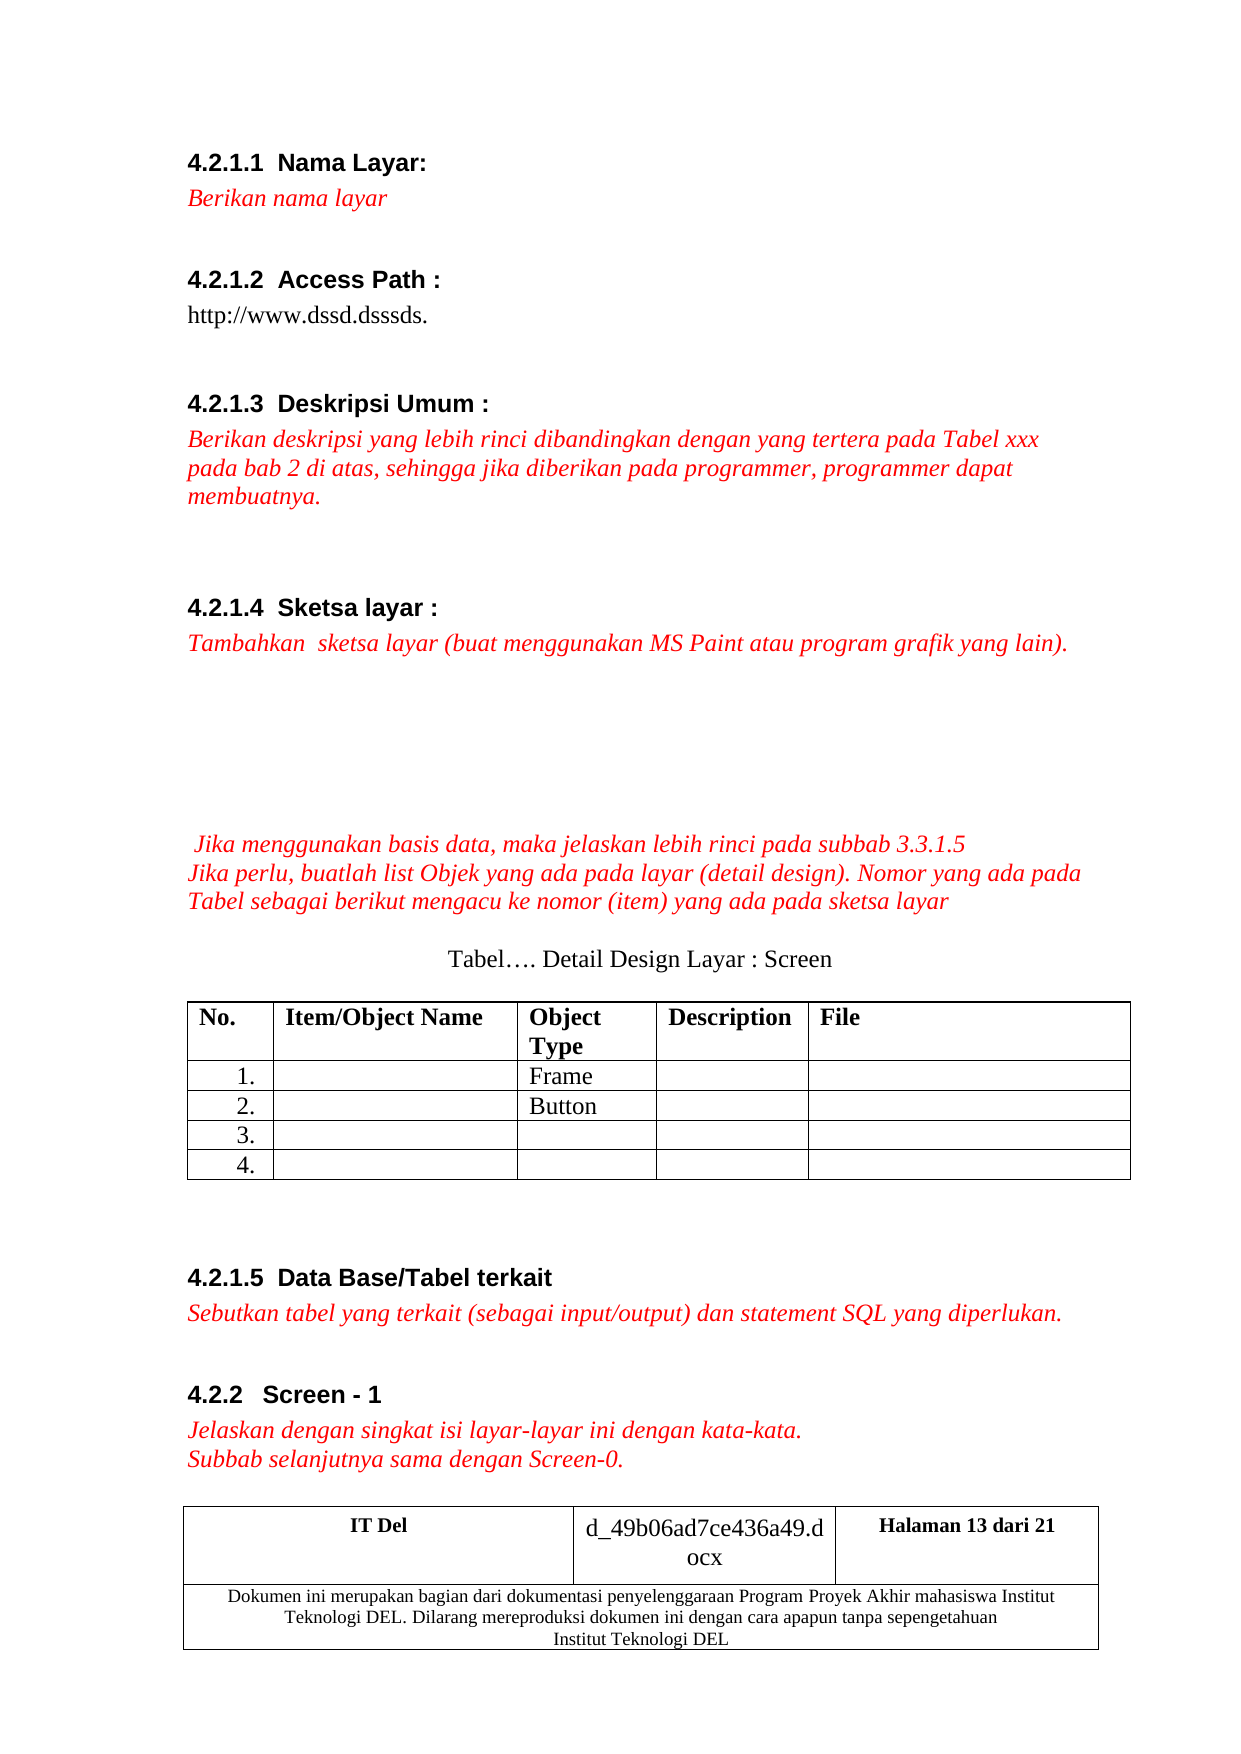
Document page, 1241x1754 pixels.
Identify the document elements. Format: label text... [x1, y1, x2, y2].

table_header Item/Object Name [274, 1003, 517, 1060]
text Jika perlu, buatlah list Objek yang ada pada layar (detail design). Nomor yang ada pada Tabel sebagai berikut mengacu ke nomor (item) yang ada pada sketsa layar [187, 858, 1092, 915]
table_cell [809, 1091, 1130, 1119]
table_cell [188, 1061, 273, 1090]
text http://www.dssd.dsssds. [187, 300, 1092, 329]
table_header Description [657, 1003, 808, 1060]
text Berikan deskripsi yang lebih rinci dibandingkan dengan yang tertera pada Tabel xxx pada bab 2 di atas, sehingga jika diberikan pada programmer, programmer dapat membuatnya. [187, 424, 1092, 510]
text Sebutkan tabel yang terkait (sebagai input/output) dan statement SQL yang diperlukan. [187, 1298, 1092, 1326]
subtitle Screen - 1 [187, 1380, 1092, 1409]
table_cell [518, 1150, 656, 1179]
table_cell Button [518, 1091, 656, 1119]
text Jelaskan dengan singkat isi layar-layar ini dengan kata-kata. [187, 1415, 1092, 1444]
text Tabel…. Detail Design Layar : Screen [187, 944, 1092, 973]
table_cell [188, 1121, 273, 1149]
table_header No. [188, 1003, 273, 1060]
table_cell [657, 1121, 808, 1149]
table_cell [274, 1061, 517, 1090]
text Berikan nama layar [187, 183, 1092, 211]
subtitle Access Path : [187, 265, 1092, 294]
table_cell [274, 1150, 517, 1179]
text Jika menggunakan basis data, maka jelaskan lebih rinci pada subbab 3.3.1.5 [187, 829, 1092, 858]
table_header Object Type [518, 1003, 656, 1060]
table_cell [809, 1061, 1130, 1090]
table_cell [518, 1121, 656, 1149]
table_cell [809, 1121, 1130, 1149]
table_header File [809, 1003, 1130, 1060]
subtitle Deskripsi Umum : [187, 389, 1092, 418]
table_cell [657, 1091, 808, 1119]
table_cell [657, 1150, 808, 1179]
subtitle Sketsa layar : [187, 593, 1092, 621]
subtitle Data Base/Tabel terkait [187, 1263, 1092, 1291]
table_cell [274, 1121, 517, 1149]
table_cell [274, 1091, 517, 1119]
table_cell [809, 1150, 1130, 1179]
subtitle Nama Layar: [187, 148, 1092, 176]
table_cell [657, 1061, 808, 1090]
table_cell Frame [518, 1061, 656, 1090]
text Tambahkan sketsa layar (buat menggunakan MS Paint atau program grafik yang lain). [187, 628, 1092, 656]
table_cell [188, 1150, 273, 1179]
text Subbab selanjutnya sama dengan Screen-0. [187, 1444, 1092, 1473]
table_cell [188, 1091, 273, 1119]
